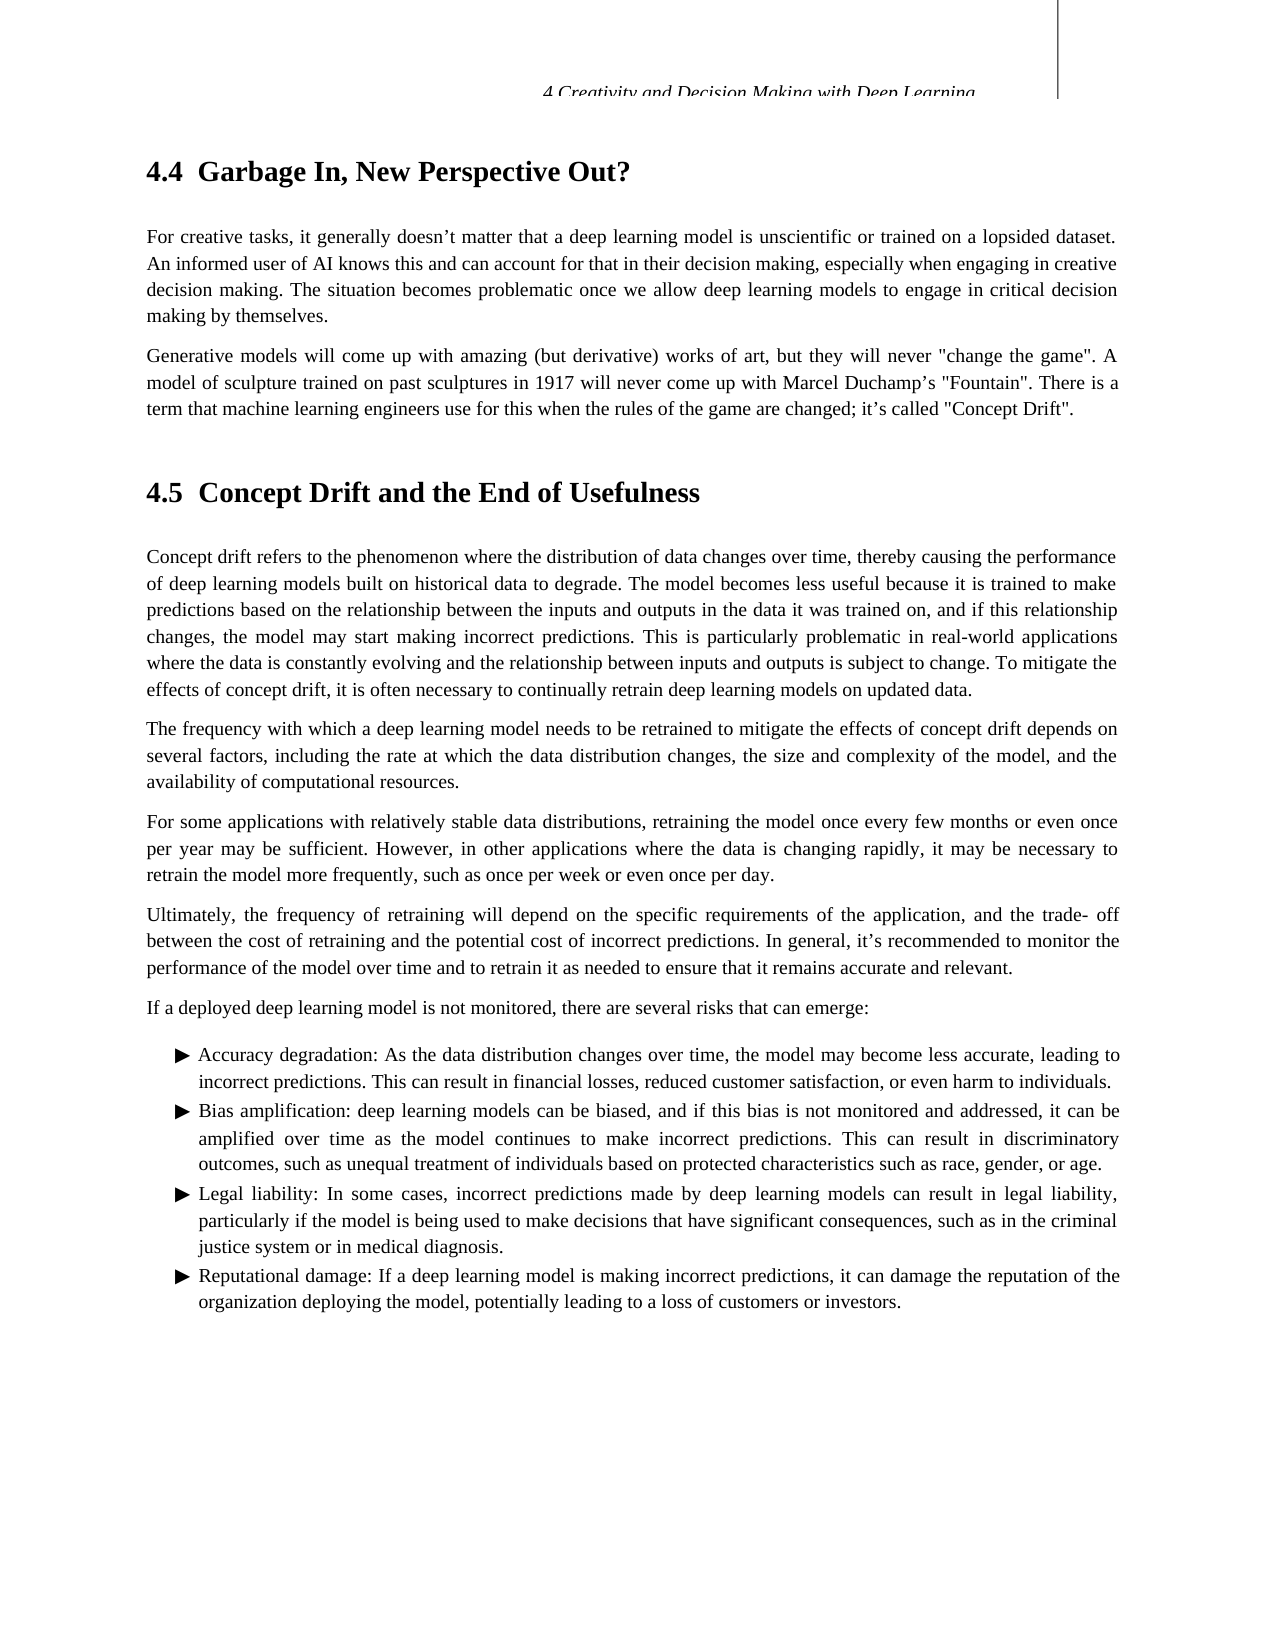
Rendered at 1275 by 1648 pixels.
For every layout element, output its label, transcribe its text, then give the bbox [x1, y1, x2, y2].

list Legal liability: In some cases, incorrect predictions made by deep learning models can result in legal liability, particularly if the model is being used to make decisions that have significant consequences, such as in the criminal justice system or in medical diagnosis. [175, 1179, 1119, 1257]
text Ultimately, the frequency of retraining will depend on the specific requirements of the application, and the trade- off between the cost of retraining and the potential cost of incorrect predictions. In general, it’s recommended to monitor the performance of the model over time and to retrain it as needed to ensure that it remains accurate and relevant. [146, 903, 1122, 979]
text The frequency with which a deep learning model needs to be retrained to mitigate the effects of concept drift depends on several factors, including the rate at which the data distribution changes, the size and complexity of the model, and the availability of computational resources. [146, 717, 1119, 793]
list Accuracy degradation: As the data distribution changes over time, the model may become less accurate, leading to incorrect predictions. This can result in financial losses, reduced customer satisfaction, or even harm to individuals. [175, 1040, 1121, 1093]
text For some applications with relatively stable data distributions, retraining the model once every few months or even once per year may be sufficient. However, in other applications where the data is changing rapidly, it may be necessary to retrain the model more frequently, such as once per week or even once per day. [146, 810, 1119, 886]
text Concept drift refers to the phenomenon where the distribution of data changes over time, thereby causing the performance of deep learning models built on historical data to degrade. The model becomes less useful because it is trained to make predictions based on the relationship between the inputs and outputs in the data it was trained on, and if this relationship changes, the model may start making incorrect predictions. This is particularly problematic in real-world applications where the data is constantly evolving and the relationship between inputs and outputs is subject to change. To mitigate the effects of concept drift, it is often necessary to continually retrain deep learning models on updated data. [146, 545, 1119, 700]
subtitle Concept Drift and the End of Usefulness [146, 475, 1144, 508]
subtitle Garbage In, New Perspective Out? [146, 154, 1144, 188]
text If a deployed deep learning model is not monitored, there are several risks that can emerge: [146, 996, 1144, 1018]
list Bias amplification: deep learning models can be biased, and if this bias is not monitored and addressed, it can be amplified over time as the model continues to make incorrect predictions. This can result in discriminatory outcomes, such as unequal treatment of individuals based on protected characteristics such as race, gender, or age. [175, 1097, 1121, 1175]
text Generative models will come up with amazing (but derivative) works of art, but they will never "change the game". A model of sculpture trained on past sculptures in 1917 will never come up with Marcel Duchamp’s "Fountain". There is a term that machine learning engineers use for this when the rules of the game are changed; it’s called "Concept Drift". [146, 344, 1120, 420]
list Reputational damage: If a deep learning model is making incorrect predictions, it can damage the reputation of the organization deploying the model, potentially leading to a loss of customers or investors. [175, 1261, 1122, 1313]
text For creative tasks, it generally doesn’t matter that a deep learning model is unscientific or trained on a lopsided dataset. An informed user of AI knows this and can account for that in their decision making, especially when engaging in creative decision making. The situation becomes problematic once we allow deep learning models to engage in critical decision making by themselves. [146, 225, 1119, 327]
